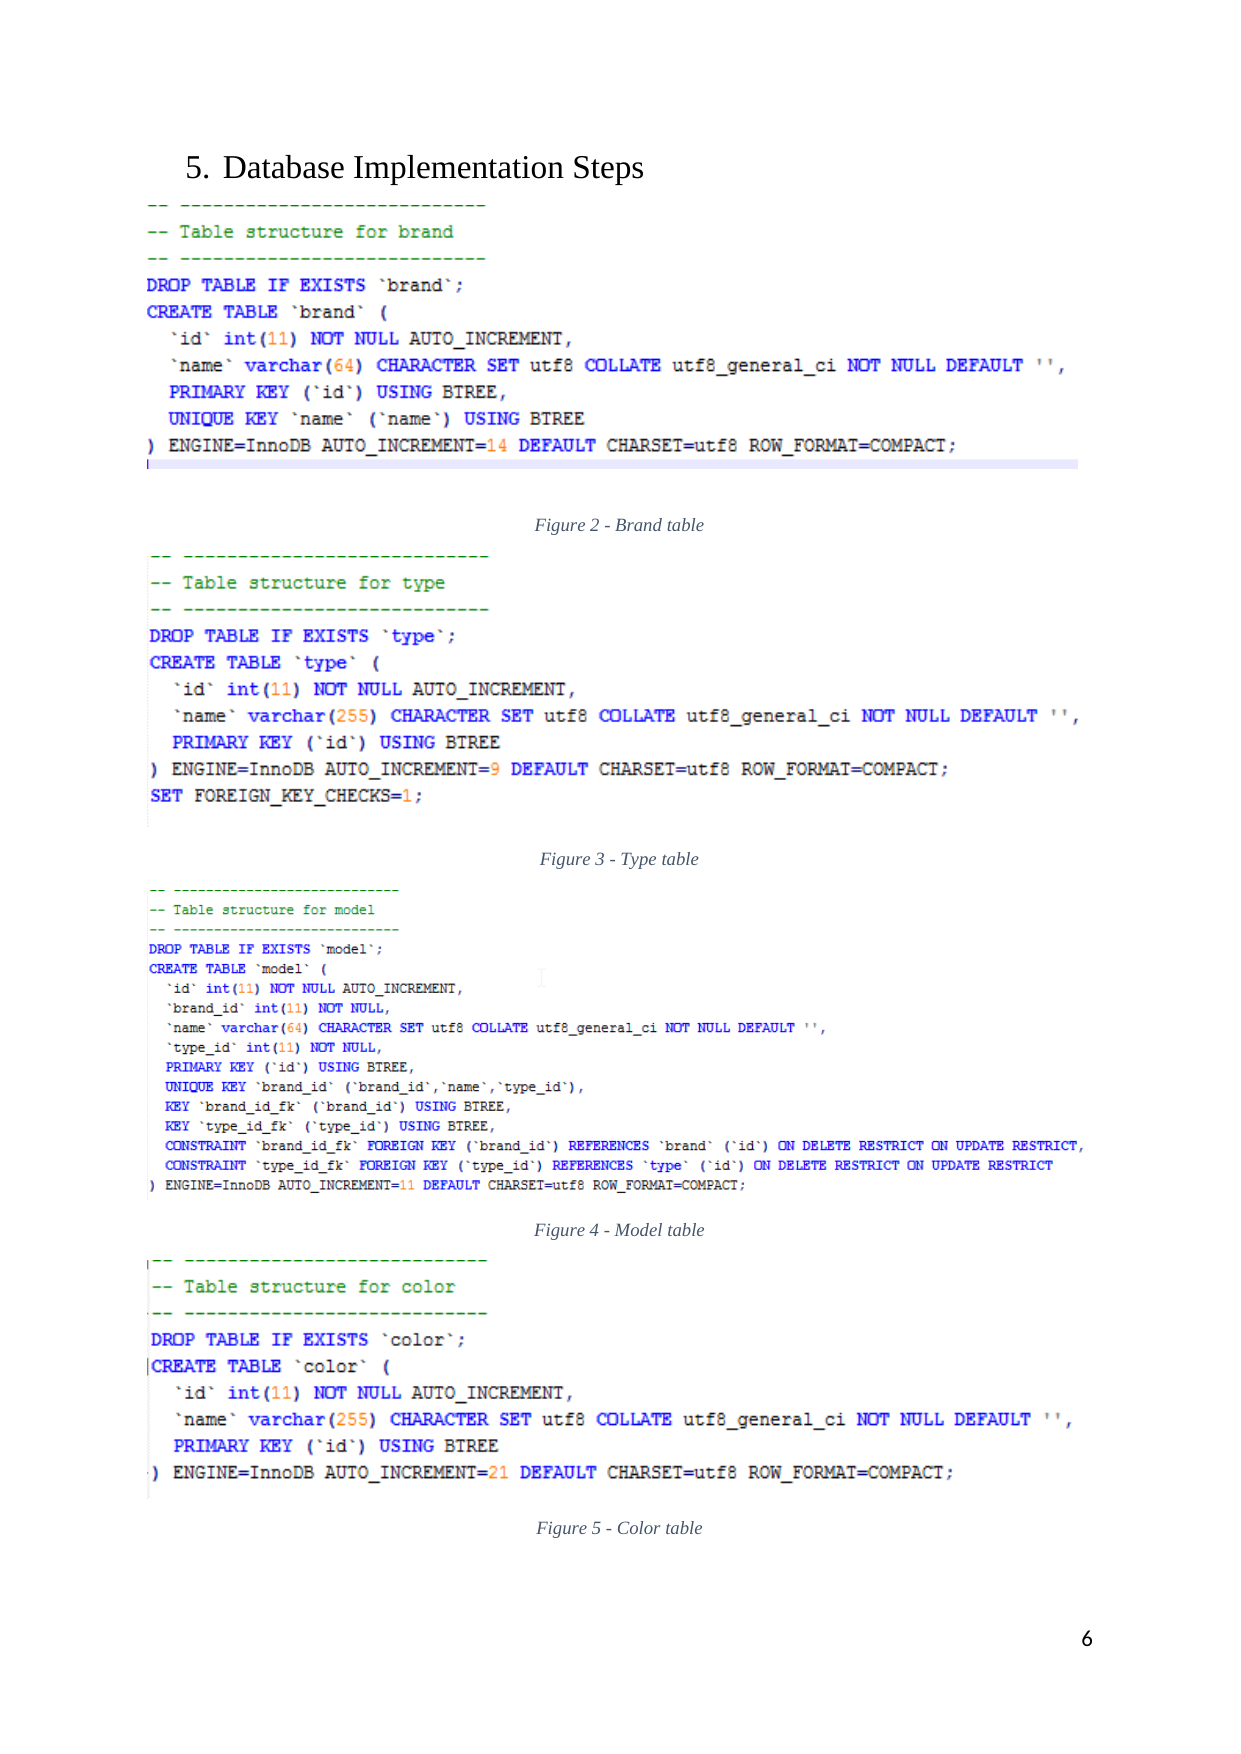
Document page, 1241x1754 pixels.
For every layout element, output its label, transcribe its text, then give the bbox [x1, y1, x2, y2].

text Figure 2 - Brand table [148, 514, 1093, 536]
list Database Implementation Steps [185, 148, 1093, 186]
text Figure 5 - Color table [148, 1517, 1093, 1539]
picture [147, 205, 1078, 469]
text Figure 3 - Type table [148, 848, 1093, 869]
picture [147, 1260, 1093, 1499]
text Figure 4 - Model table [148, 1218, 1093, 1240]
picture [147, 556, 1097, 827]
picture [147, 890, 1092, 1200]
